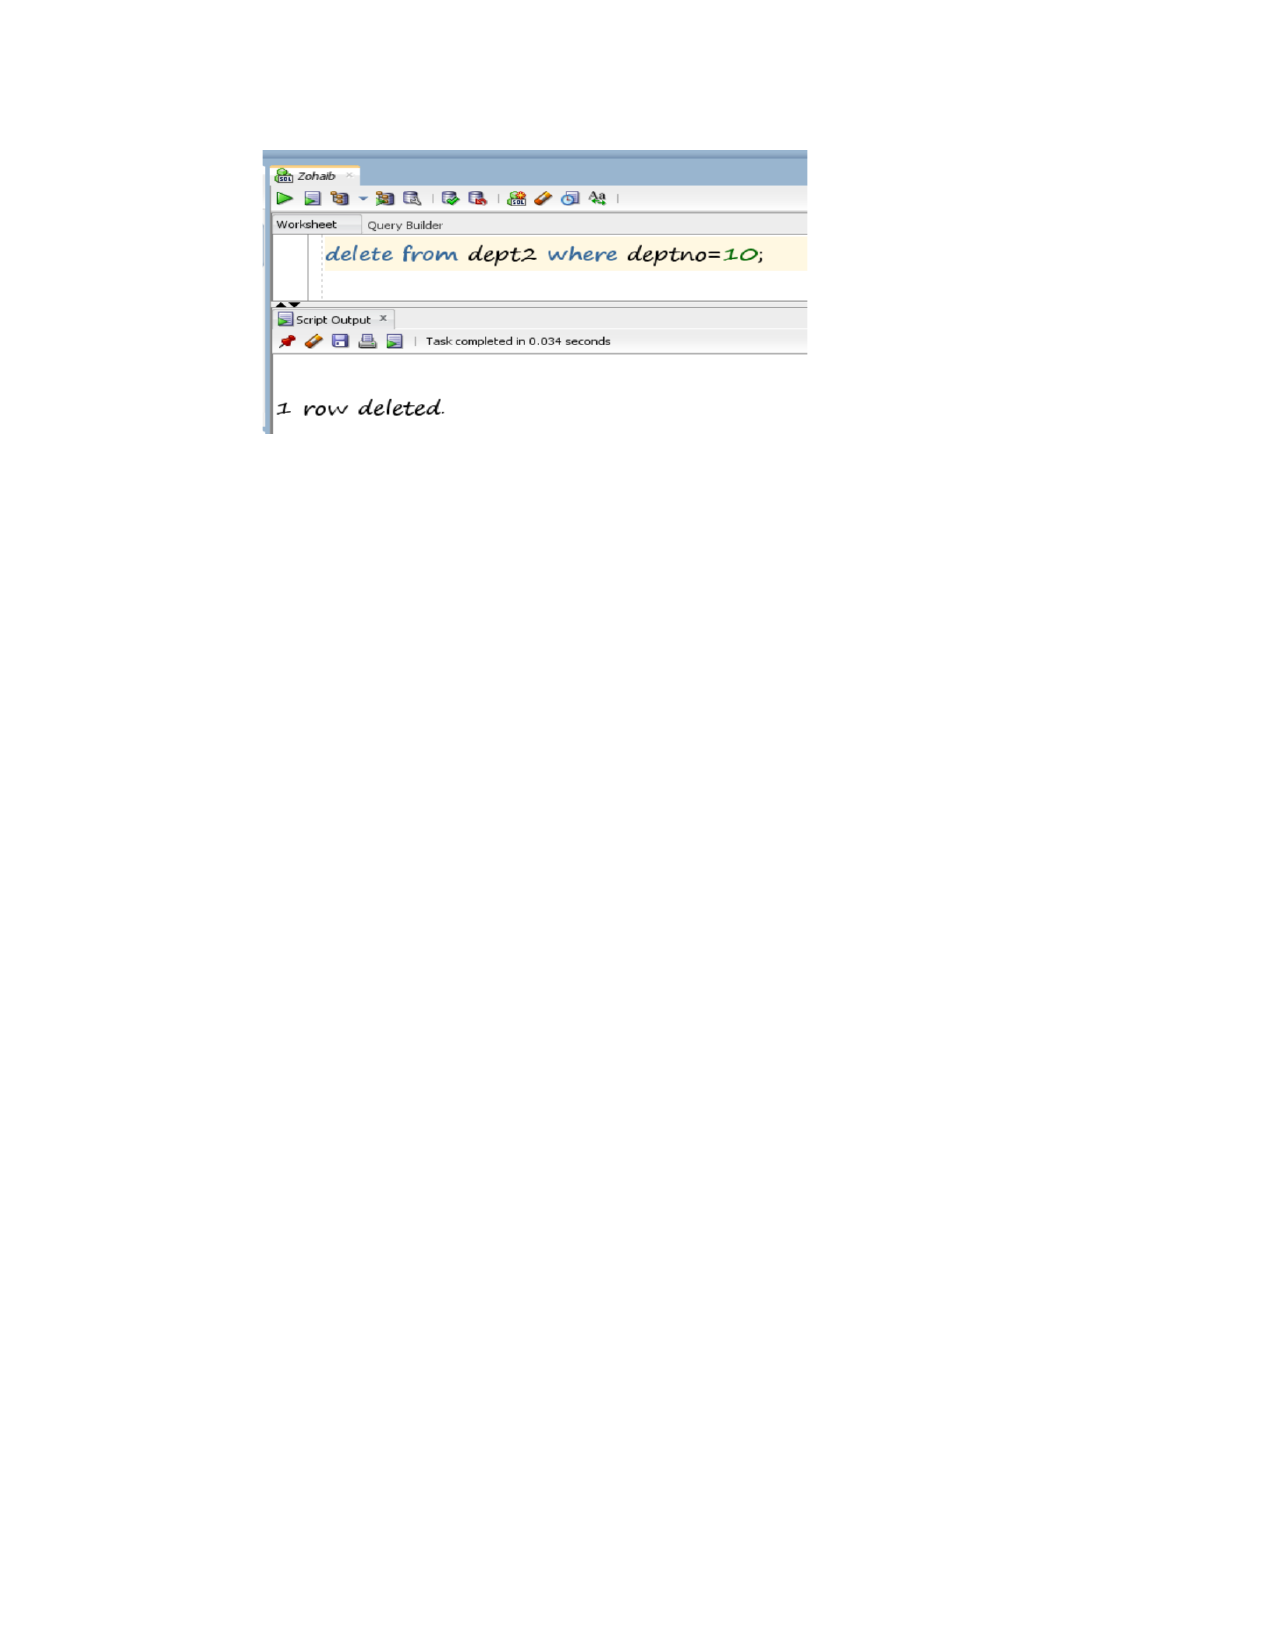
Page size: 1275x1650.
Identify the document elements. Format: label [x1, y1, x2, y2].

picture [262, 150, 808, 434]
